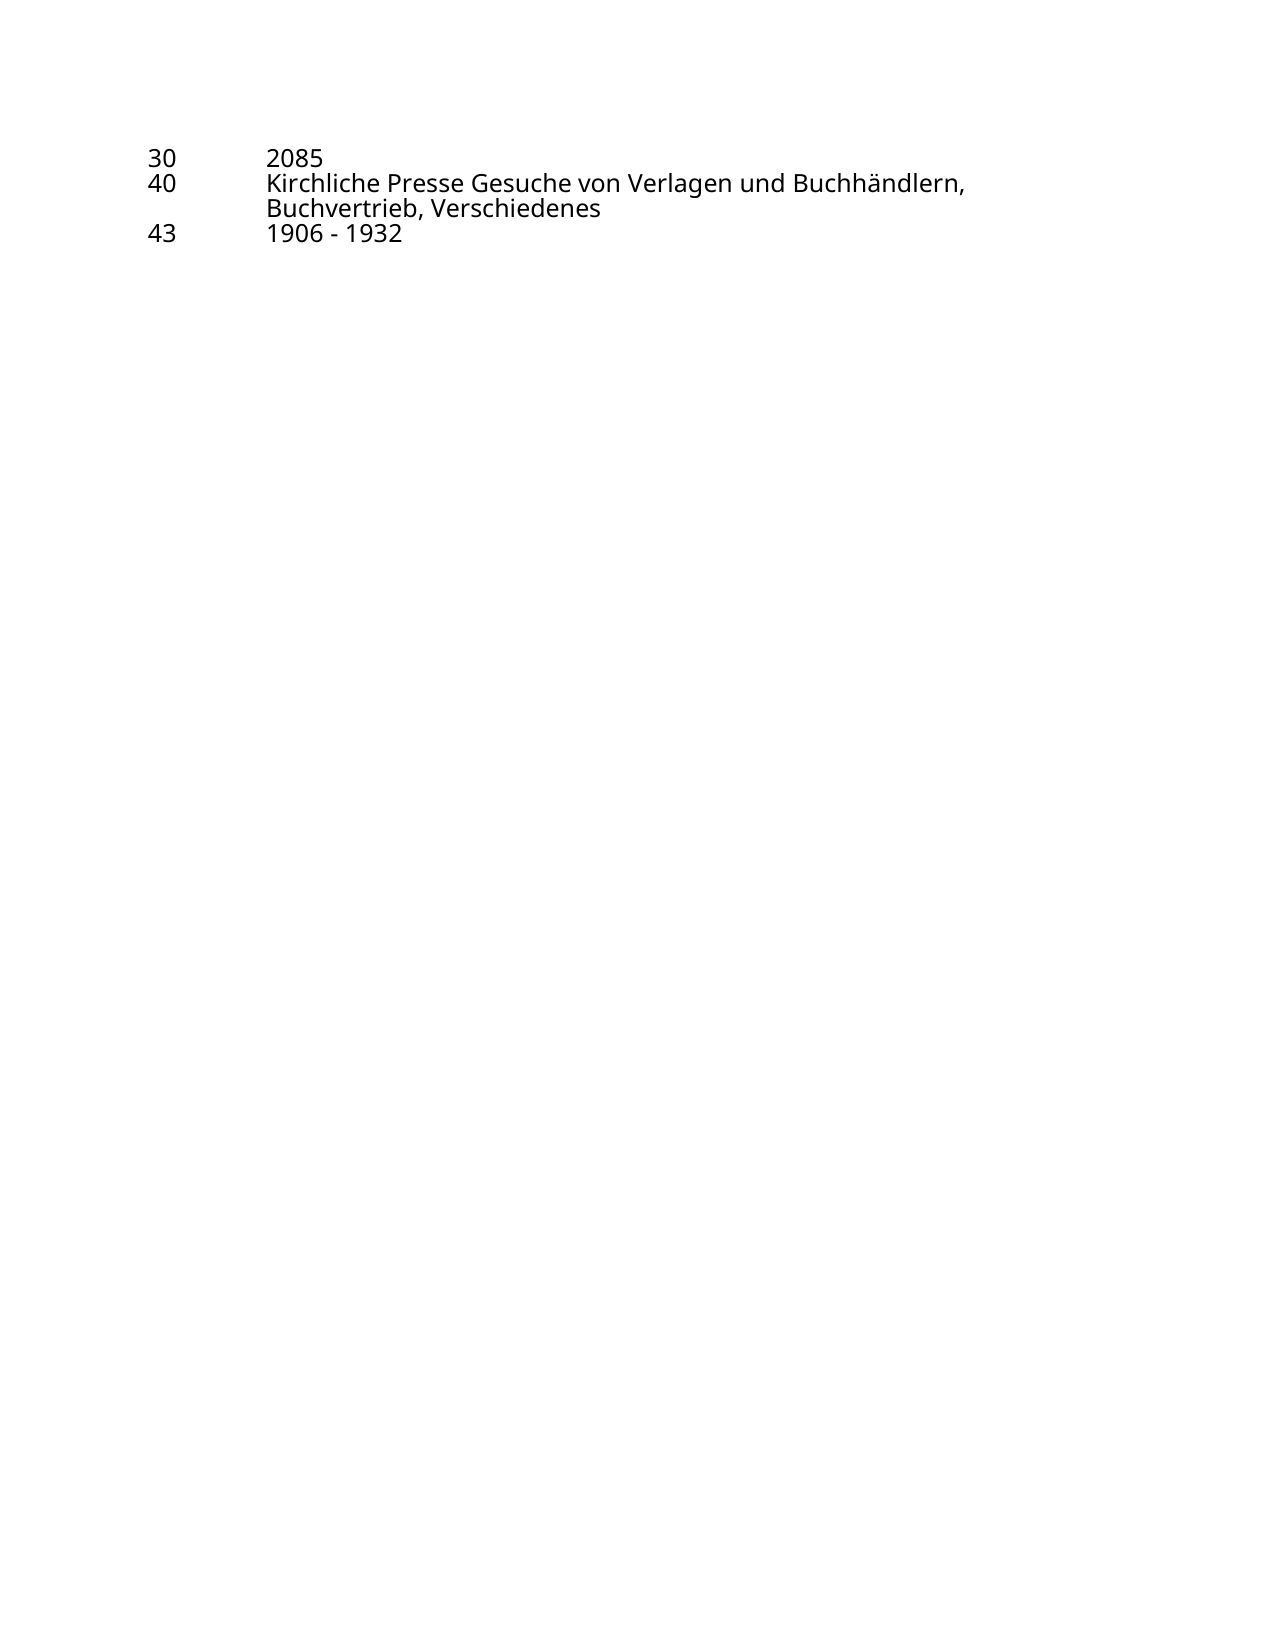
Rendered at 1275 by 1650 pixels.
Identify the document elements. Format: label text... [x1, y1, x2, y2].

text 40 s[2{Kirchliche} 1{Presse}]s Gesuche von s[Verlag]sen und s[Buchhändler]sn, s[Buchvertrieb]s, Verschiedenes [148, 173, 1127, 223]
text 43 1906 - 1932 [148, 223, 1127, 248]
text 30 2085 [148, 148, 1127, 173]
